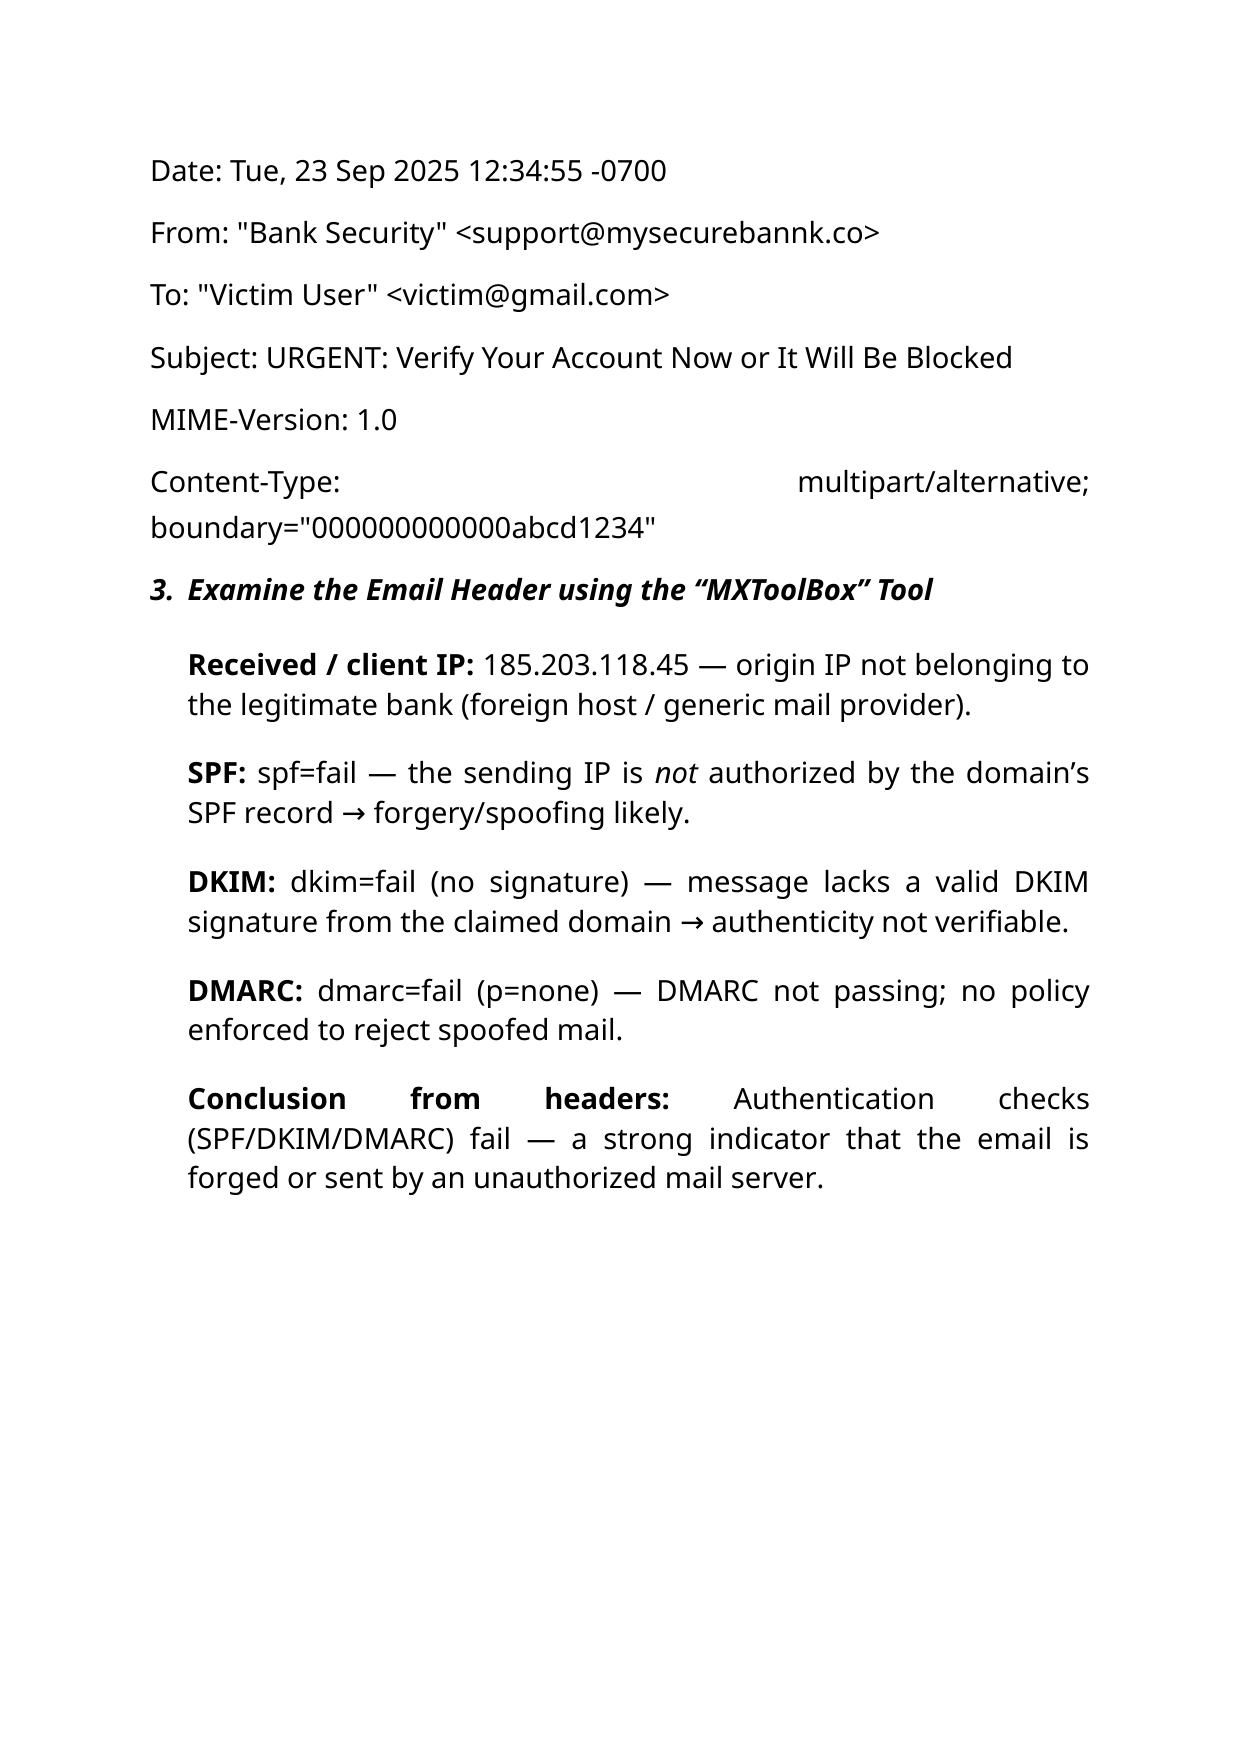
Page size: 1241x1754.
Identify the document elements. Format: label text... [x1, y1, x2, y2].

text SPF: spf=fail — the sending IP is not authorized by the domain’s SPF record → forgery/spoofing likely. [187, 753, 1090, 832]
text Content-Type: multipart/alternative; boundary="000000000000abcd1234" [150, 461, 1090, 547]
list Examine the Email Header using the “MXToolBox” Tool [150, 569, 1090, 609]
text Subject: URGENT: Verify Your Account Now or It Will Be Blocked [150, 337, 1090, 377]
text MIME-Version: 1.0 [150, 399, 1090, 439]
text From: "Bank Security" <support@mysecurebannk.co> [150, 212, 1090, 252]
text DMARC: dmarc=fail (p=none) — DMARC not passing; no policy enforced to reject spoofed mail. [187, 970, 1090, 1049]
text DKIM: dkim=fail (no signature) — message lacks a valid DKIM signature from the claimed domain → authenticity not verifiable. [187, 861, 1090, 941]
text Conclusion from headers: Authentication checks (SPF/DKIM/DMARC) fail — a strong indicator that the email is forged or sent by an unauthorized mail server. [187, 1078, 1090, 1197]
text Date: Tue, 23 Sep 2025 12:34:55 -0700 [150, 150, 1090, 190]
text To: "Victim User" <victim@gmail.com> [150, 274, 1090, 314]
text Received / client IP: 185.203.118.45 — origin IP not belonging to the legitimate bank (foreign host / generic mail provider). [187, 644, 1090, 723]
